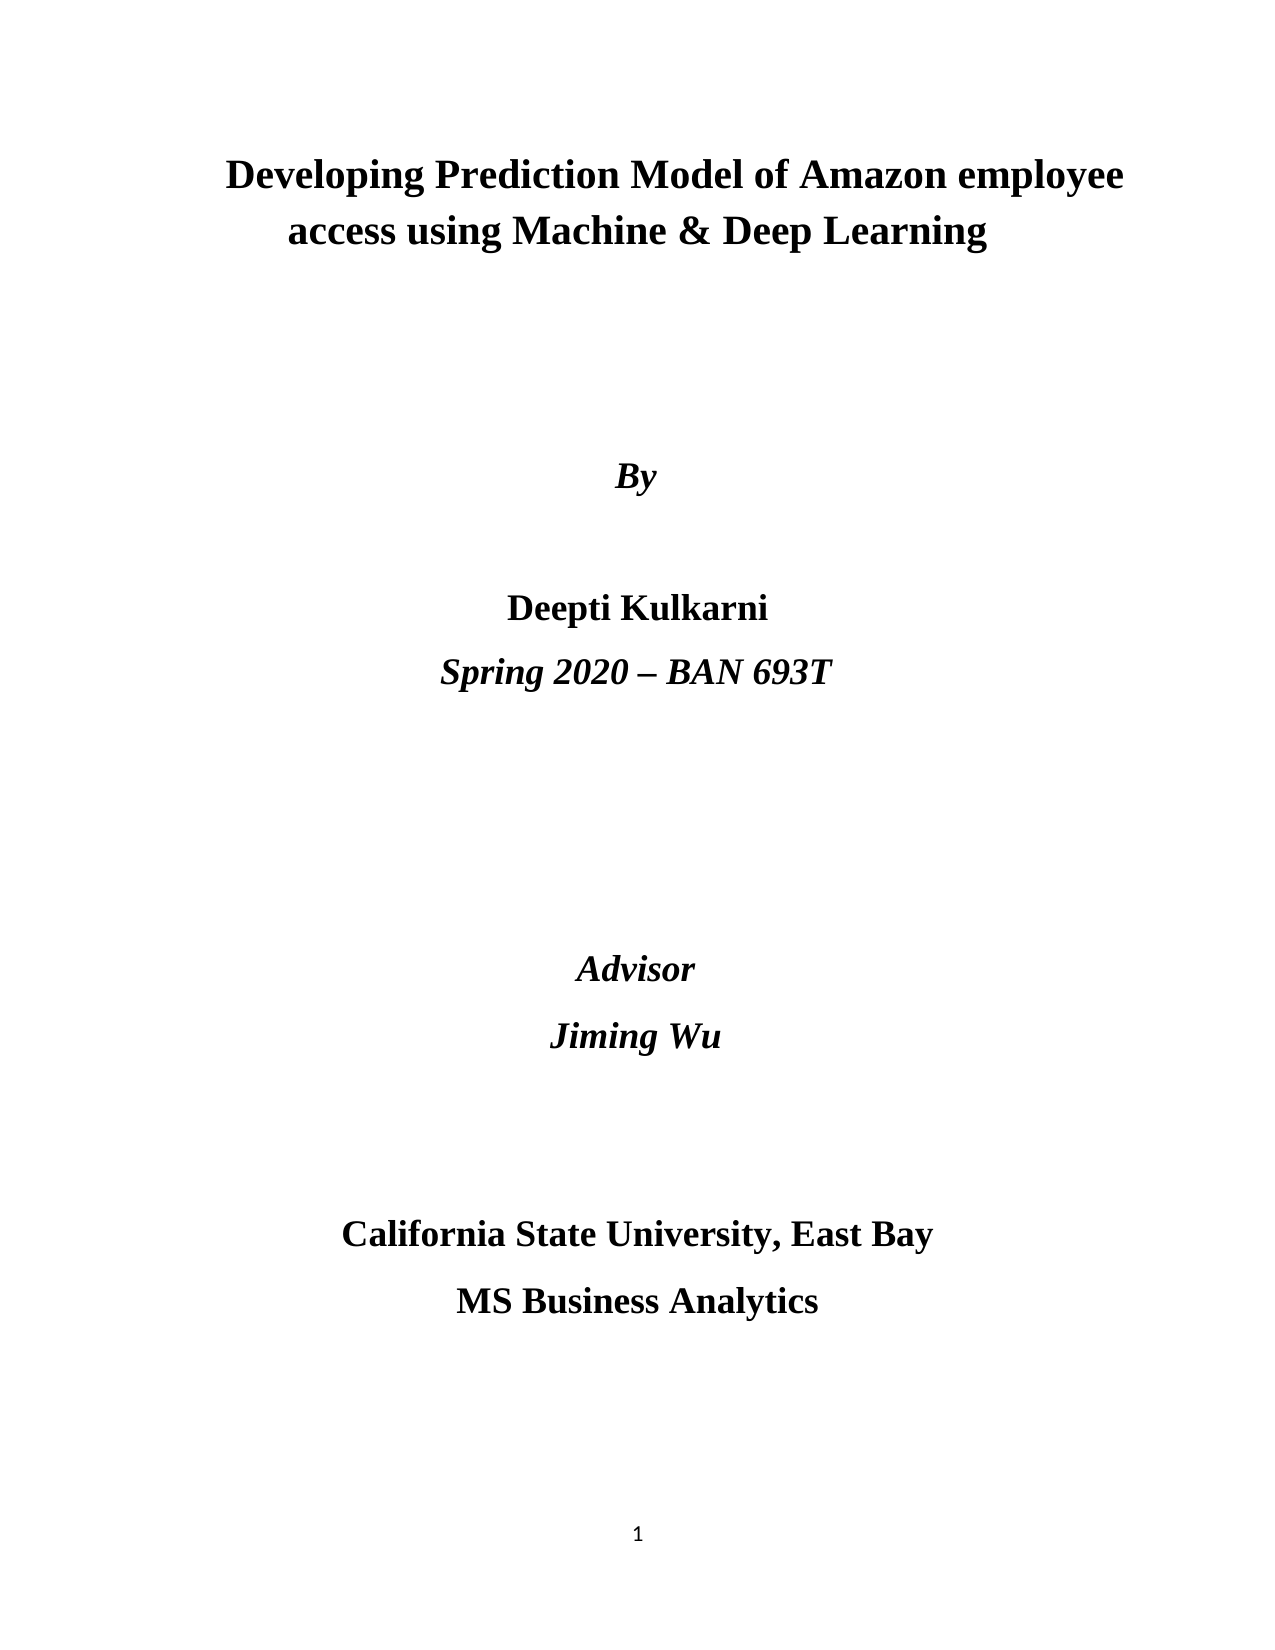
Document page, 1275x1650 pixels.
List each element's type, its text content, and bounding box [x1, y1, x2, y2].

text MS Business Analytics [150, 1278, 1125, 1321]
text Jiming Wu [150, 1013, 1125, 1056]
text Advisor [150, 947, 1125, 990]
text Spring 2020 – BAN 693T [150, 649, 1125, 692]
text Deepti Kulkarni [150, 586, 1125, 629]
text Developing Prediction Model of Amazon employee access using Machine & Deep Learning [150, 150, 1125, 253]
text California State University, East Bay [150, 1212, 1125, 1255]
text By [150, 453, 1125, 496]
